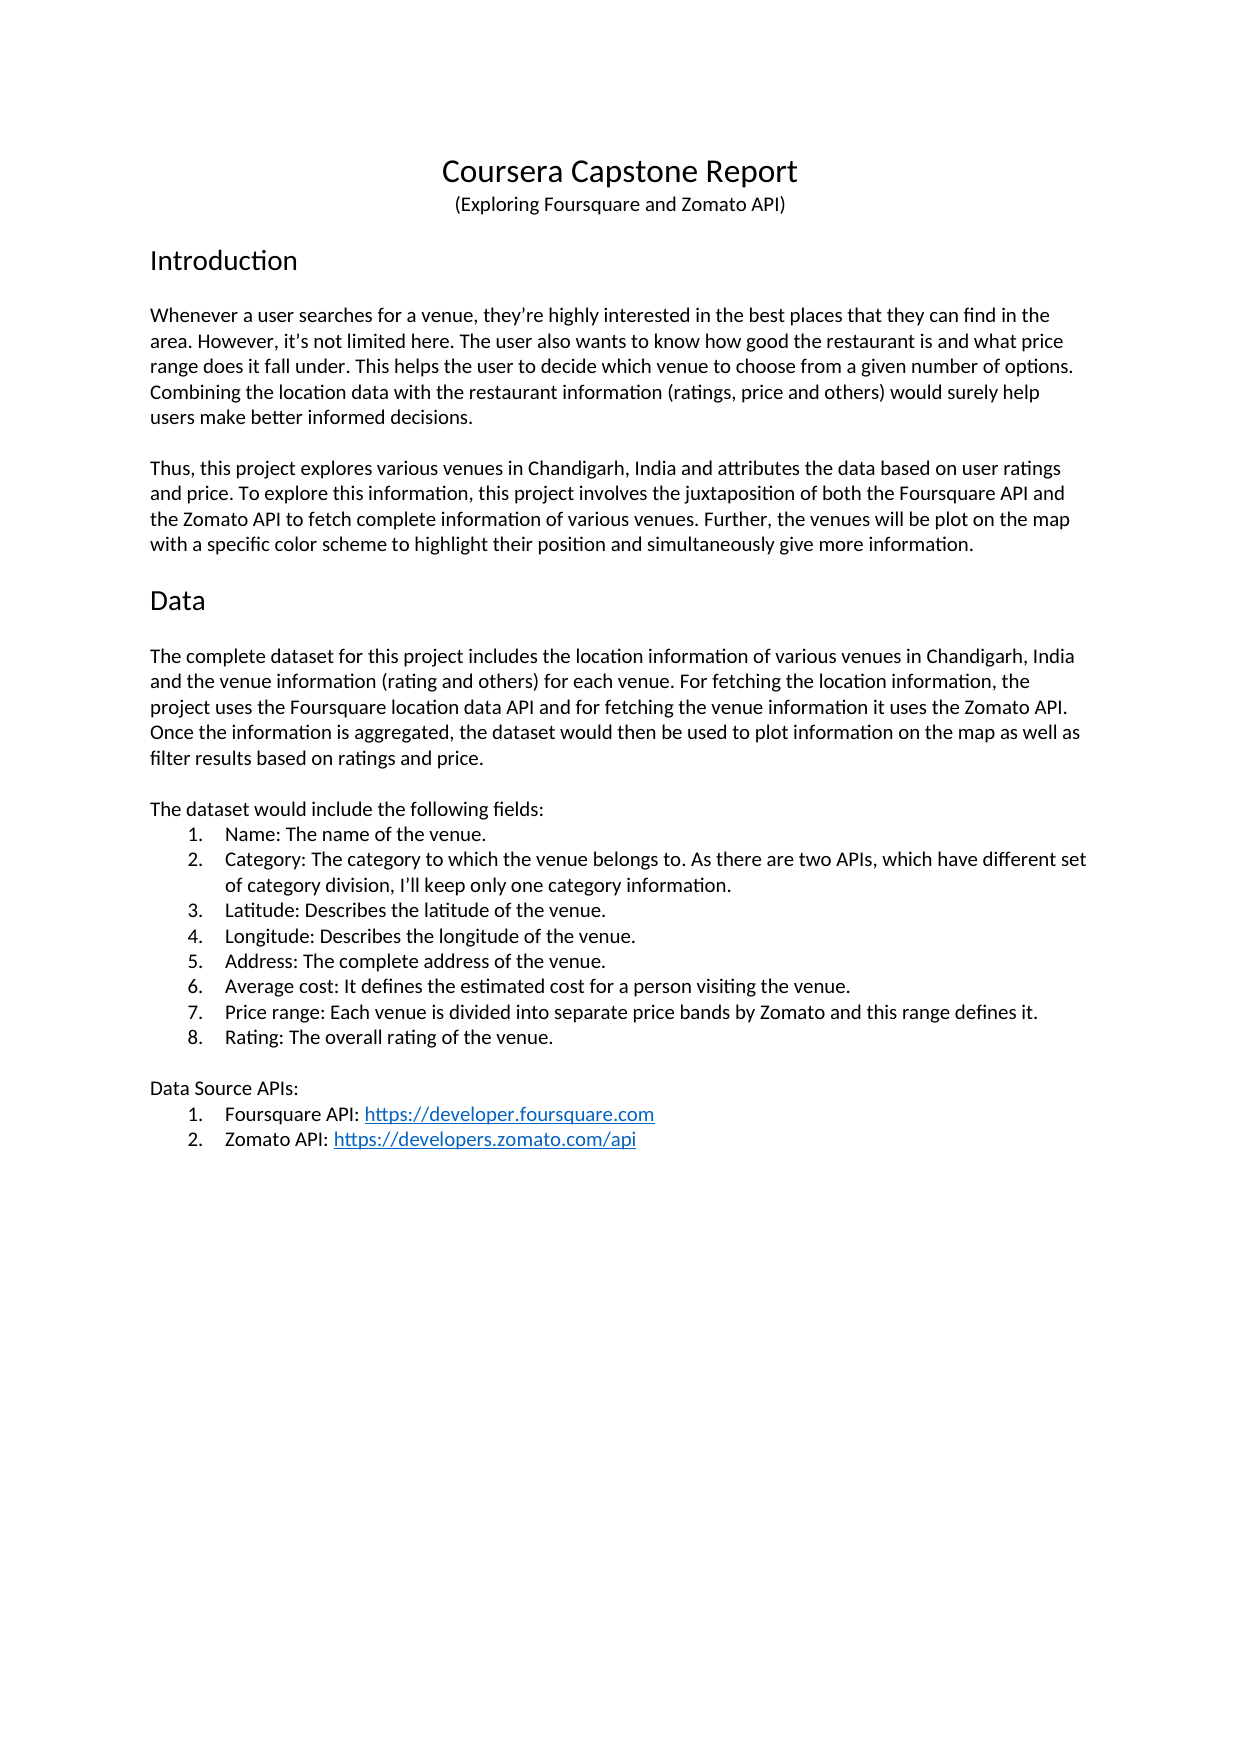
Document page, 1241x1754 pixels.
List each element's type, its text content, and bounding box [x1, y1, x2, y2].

list Address: The complete address of the venue. [187, 948, 1090, 974]
list Zomato API: https://developers.zomato.com/api [187, 1126, 1090, 1152]
list Price range: Each venue is divided into separate price bands by Zomato and this range defines it. [187, 999, 1090, 1024]
text Data [150, 582, 1090, 618]
list Rating: The overall rating of the venue. [187, 1024, 1090, 1050]
list Latitude: Describes the latitude of the venue. [187, 897, 1090, 923]
list Category: The category to which the venue belongs to. As there are two APIs, which have different set of category division, I’ll keep only one category information. [187, 847, 1090, 897]
text Coursera Capstone Report [150, 150, 1090, 191]
list Foursquare API: https://developer.foursquare.com [187, 1101, 1090, 1126]
text The dataset would include the following fields: [150, 796, 1090, 821]
list Name: The name of the venue. [187, 821, 1090, 847]
text Data Source APIs: [150, 1075, 1090, 1101]
text Introduction [150, 242, 1090, 277]
text Whenever a user searches for a venue, they’re highly interested in the best places that they can find in the area. However, it’s not limited here. The user also wants to know how good the restaurant is and what price range does it fall under. This helps the user to decide which venue to choose from a given number of options. Combining the location data with the restaurant information (ratings, price and others) would surely help users make better informed decisions. [150, 303, 1090, 430]
text The complete dataset for this project includes the location information of various venues in Chandigarh, India and the venue information (rating and others) for each venue. For fetching the location information, the project uses the Foursquare location data API and for fetching the venue information it uses the Zomato API. Once the information is aggregated, the dataset would then be used to plot information on the map as well as filter results based on ratings and price. [150, 643, 1090, 770]
text Thus, this project explores various venues in Chandigarh, India and attributes the data based on user ratings and price. To explore this information, this project involves the juxtaposition of both the Foursquare API and the Zomato API to fetch complete information of various venues. Further, the venues will be plot on the map with a specific color scheme to highlight their position and simultaneously give more information. [150, 455, 1090, 557]
list Longitude: Describes the longitude of the venue. [187, 923, 1090, 948]
list Average cost: It defines the estimated cost for a person visiting the venue. [187, 974, 1090, 999]
text (Exploring Foursquare and Zomato API) [150, 191, 1090, 216]
